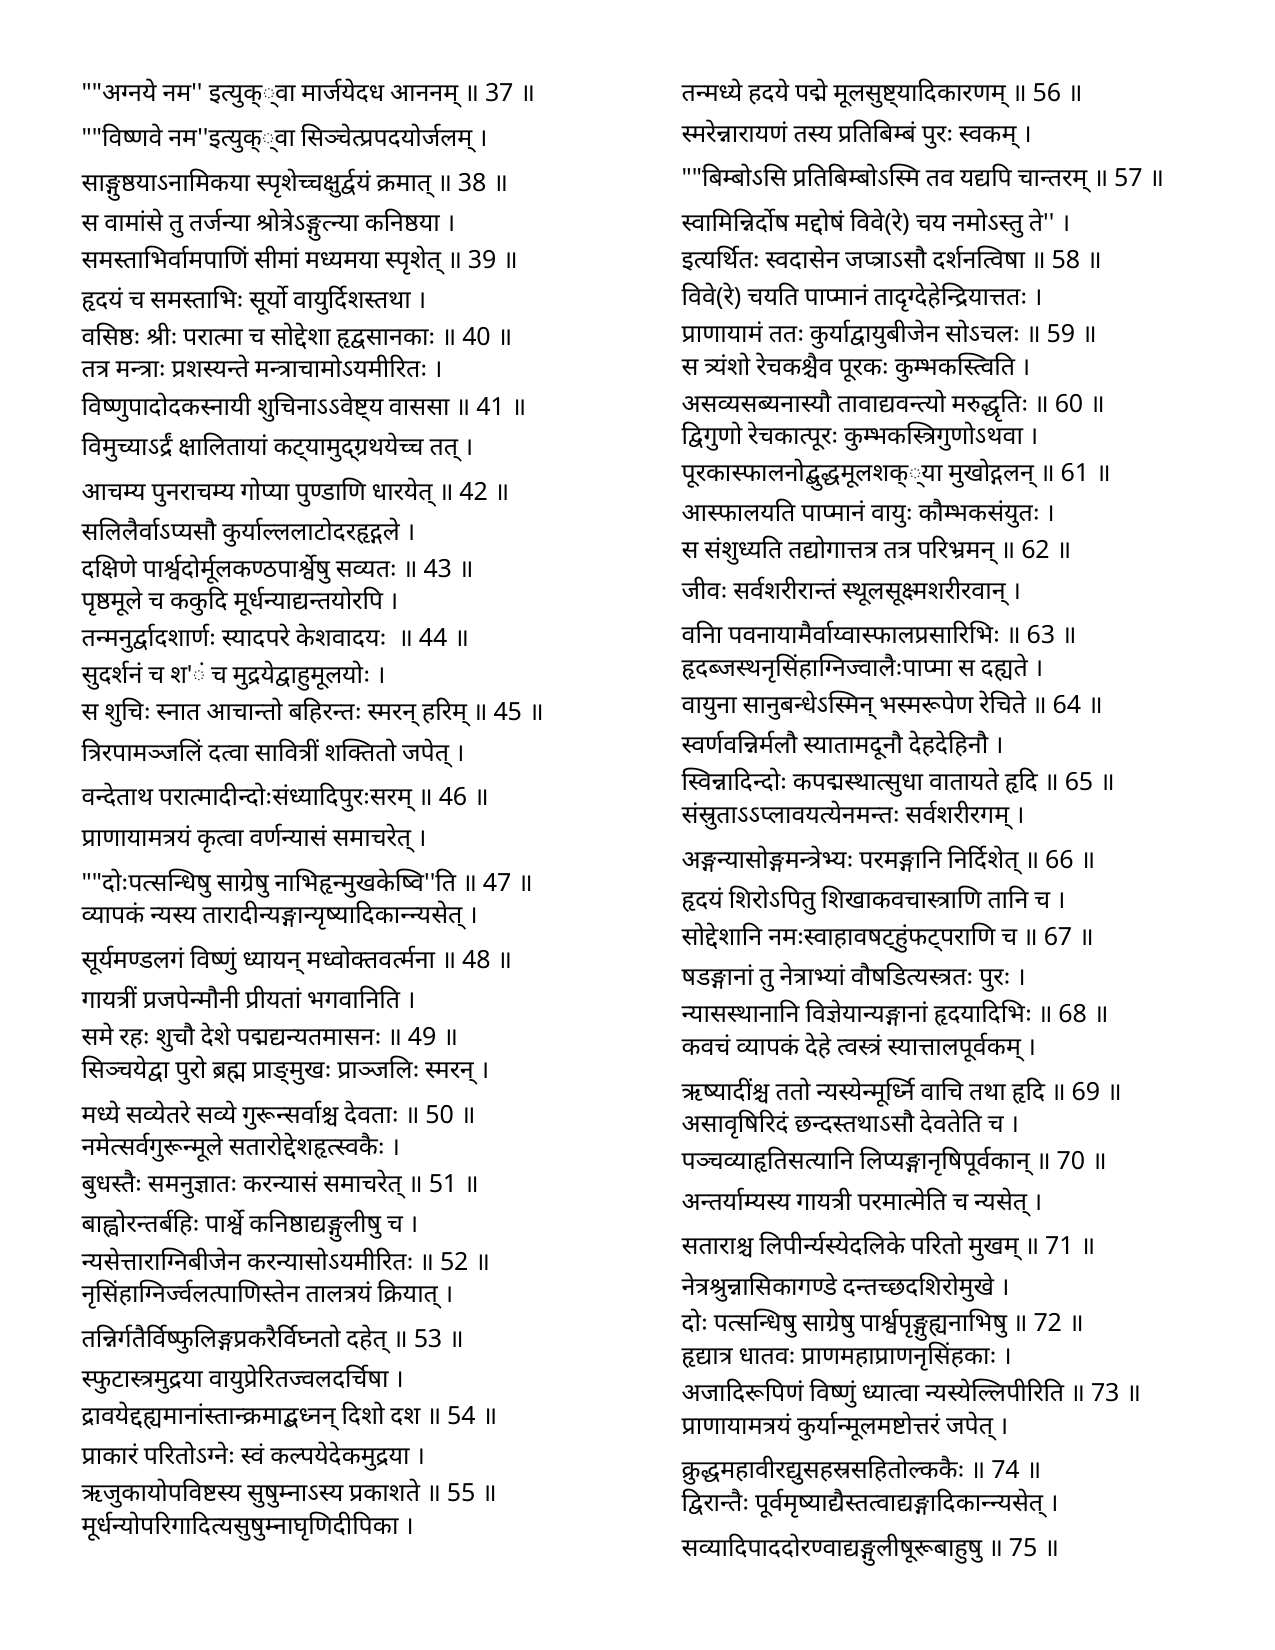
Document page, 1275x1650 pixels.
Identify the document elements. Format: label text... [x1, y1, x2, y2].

text प्राकारं परितोऽग्नेः स्वं कल्पयेदेकमुद्रया । [75, 1442, 600, 1475]
text तन्निर्गतैर्विष्फुलिङ्गप्रकरैर्विघ्नतो दहेत्‌ ॥ 53 ॥ [75, 1321, 600, 1365]
text वसिष्ठः श्रीः परात्मा च सोद्देशा हृद्वसानकाः ॥ 40 ॥ [75, 318, 600, 356]
text व्यापकं न्यस्य तारादीन्यङ्गान्यृष्यादिकान्न्यसेत्‌ । [75, 901, 600, 942]
text स्फुटास्त्रमुद्रया वायुप्रेरितज्वलदर्चिषा । [75, 1365, 600, 1398]
text विष्णुपादोदकस्नायी शुचिनाऽऽवेष्ट्‌य वाससा ॥ 41 ॥ [75, 388, 600, 433]
text नेत्रश्रुन्नासिकागण्डे दन्तच्छदशिरोमुखे । [675, 1272, 1200, 1305]
text हृदब्जस्थनृसिंहाग्निज्वालैःपाप्मा स दह्यते । [675, 654, 1200, 687]
text स वामांसे तु तर्जन्या श्रोत्रेऽङ्गुत्न्या कनिष्ठया । [75, 209, 600, 241]
text आस्फालयति पाप्मानं वायुः कौम्भकसंयुतः । [675, 499, 1200, 532]
text विमुच्याऽर्द्रं क्षालितायां कट्‌यामुद्‌ग्रथयेच्च तत्‌ । [75, 433, 600, 473]
text हृदयं च समस्ताभिः सूर्यो वायुर्दिशस्तथा । [75, 286, 600, 318]
text पूरकास्फालनोद्बुद्धमूलशक्‍्या मुखोद्गलन्‌ ॥ 61 ॥ [675, 455, 1200, 499]
text पञ्चव्याहृतिसत्यानि लिप्यङ्गानृषिपूर्वकान्‌ ॥ 70 ॥ [675, 1143, 1200, 1187]
text स्वर्णवन्निर्मलौ स्यातामदूनौ देहदेहिनौ । [675, 731, 1200, 764]
text स संशुध्यति तद्योगात्तत्र तत्र परिभ्रमन्‌ ॥ 62 ॥ [675, 532, 1200, 577]
text मध्ये सव्येतरे सव्ये गुरून्सर्वाश्च देवताः ॥ 50 ॥ [75, 1096, 600, 1133]
text अङ्गन्यासोङ्गमन्त्रेभ्यः परमङ्गानि निर्दिशेत्‌ ॥ 66 ॥ [675, 841, 1200, 886]
text सोद्देशानि नमःस्वाहावषट्‌हुंफट्‌पराणि च ॥ 67 ॥ [675, 918, 1200, 963]
text मूर्धन्योपरिगादित्यसुषुम्नाघृणिदीपिका । [75, 1512, 600, 1544]
text सलिलैर्वाऽप्यसौ कुर्याल्ललाटोदरहृद्गले । [75, 518, 600, 550]
text समे रहः शुचौ देशे पद्मद्यन्यतमासनः ॥ 49 ॥ [75, 1019, 600, 1056]
text पृष्ठमूले च ककुदि मूर्धन्याद्यन्तयोरपि । [75, 587, 600, 620]
text वन्देताथ परात्मादीन्दोःसंध्यादिपुरःसरम्‌ ॥ 46 ॥ [75, 779, 600, 824]
text आचम्य पुनराचम्य गोप्या पुण्डाणि धारयेत्‌ ॥ 42 ॥ [75, 473, 600, 518]
text द्विगुणो रेचकात्पूरः कुम्भकस्त्रिगुणोऽथवा । [675, 422, 1200, 455]
text ""बिम्बोऽसि प्रतिबिम्बोऽस्मि तव यद्यपि चान्तरम्‌ ॥ 57 ॥ [675, 160, 1200, 205]
text सिञ्चयेद्वा पुरो ब्रह्म प्राङ्‌मुखः प्राञ्जलिः स्मरन्‌ । [75, 1056, 600, 1096]
text प्राणायामत्रयं कृत्वा वर्णन्यासं समाचरेत्‌ । [75, 824, 600, 864]
text ऋजुकायोपविष्टस्य सुषुम्नाऽस्य प्रकाशते ॥ 55 ॥ [75, 1475, 600, 1512]
text असावृषिरिदं छन्दस्तथाऽसौ देवतेति च । [675, 1110, 1200, 1143]
text संस्रुताऽऽप्लावयत्येनमन्तः सर्वशरीरगम्‌ । [675, 801, 1200, 841]
text द्विरान्तैः पूर्वमृष्याद्यैस्तत्वाद्यङ्गादिकान्न्यसेत्‌ । [675, 1489, 1200, 1530]
text सताराश्च लिपीर्न्यस्येदलिके परितो मुखम्‌ ॥ 71 ॥ [675, 1228, 1200, 1272]
text षडङ्गानां तु नेत्राभ्यां वौषडित्यस्त्रतः पुरः । [675, 963, 1200, 996]
text वनिा पवनायामैर्वाय्वास्फालप्रसारिभिः ॥ 63 ॥ [675, 617, 1200, 654]
text स शुचिः स्नात आचान्तो बहिरन्तः स्मरन्‌ हरिम्‌ ॥ 45 ॥ [75, 694, 600, 738]
text प्राणायामं ततः कुर्याद्वायुबीजेन सोऽचलः ॥ 59 ॥ [675, 316, 1200, 353]
text हृदयं शिरोऽपितु शिखाकवचास्त्राणि तानि च । [675, 886, 1200, 918]
text तन्मध्ये हदये पद्मे मूलसुष्ट्‌यादिकारणम्‌ ॥ 56 ॥ [675, 75, 1200, 119]
text स त्र्यंशो रेचकश्चैव पूरकः कुम्भकस्त्विति । [675, 353, 1200, 385]
text प्राणायामत्रयं कुर्यान्मूलमष्टोत्तरं जपेत्‌ । [675, 1412, 1200, 1452]
text ""विष्णवे नम''इत्युक्‍्वा सिञ्चेत्प्रपदयोर्जलम्‌ । [75, 119, 600, 164]
text स्विन्नादिन्दोः कपद्मस्थात्सुधा वातायते हृदि ॥ 65 ॥ [675, 764, 1200, 801]
text सूर्यमण्डलगं विष्णुं ध्यायन्‌ मध्वोक्तवर्त्मना ॥ 48 ॥ [75, 942, 600, 986]
text नृसिंहाग्निर्ज्वलत्पाणिस्तेन तालत्रयं क्रियात्‌ । [75, 1280, 600, 1321]
text तत्र मन्त्राः प्रशस्यन्ते मन्त्राचामोऽयमीरितः । [75, 356, 600, 388]
text न्यसेत्ताराग्निबीजेन करन्यासोऽयमीरितः ॥ 52 ॥ [75, 1243, 600, 1280]
text गायत्रीं प्रजपेन्मौनी प्रीयतां भगवानिति । [75, 986, 600, 1019]
text तन्मनुर्द्वादशार्णः स्यादपरे केशवादयः ॥ 44 ॥ [75, 620, 600, 657]
text ""अग्नये नम'' इत्युक्‍्वा मार्जयेदध आननम्‌ ॥ 37 ॥ [75, 75, 600, 119]
text अन्तर्याम्यस्य गायत्री परमात्मेति च न्यसेत्‌ । [675, 1187, 1200, 1228]
text विवे(रे) चयति पाप्मानं तादृग्देहेन्द्रियात्ततः । [675, 279, 1200, 316]
text स्वामिन्निर्दोष मद्दोषं विवे(रे) चय नमोऽस्तु ते'' । [675, 205, 1200, 242]
text अजादिरूपिणं विष्णुं ध्यात्वा न्यस्येल्लिपीरिति ॥ 73 ॥ [675, 1375, 1200, 1412]
text वायुना सानुबन्धेऽस्मिन्‌ भस्मरूपेण रेचिते ॥ 64 ॥ [675, 687, 1200, 731]
text क्रुद्धमहावीरद्युसहस्रसहितोल्ककैः ॥ 74 ॥ [675, 1452, 1200, 1489]
text सुदर्शनं च श'ं च मुद्रयेद्वाहुमूलयोः । [75, 657, 600, 694]
text ""दोःपत्सन्धिषु साग्रेषु नाभिहृन्मुखकेष्वि''ति ॥ 47 ॥ [75, 864, 600, 901]
text द्रावयेद्दह्यमानांस्तान्क्रमाद्बध्नन्‌ दिशो दश ॥ 54 ॥ [75, 1398, 600, 1442]
text सव्यादिपाददोरण्वाद्यङ्गुलीषूरूबाहुषु ॥ 75 ॥ [675, 1530, 1200, 1567]
text जीवः सर्वशरीरान्तं स्थूलसूक्ष्मशरीरवान्‌ । [675, 577, 1200, 617]
text असव्यसब्यनास्यौ तावाद्यवन्त्यो मरुद्धृतिः ॥ 60 ॥ [675, 385, 1200, 422]
text कवचं व्यापकं देहे त्वस्त्रं स्यात्तालपूर्वकम्‌ । [675, 1033, 1200, 1073]
text इत्यर्थितः स्वदासेन जप्त्राऽसौ दर्शनत्विषा ॥ 58 ॥ [675, 242, 1200, 279]
text न्यासस्थानानि विज्ञेयान्यङ्गानां हृदयादिभिः ॥ 68 ॥ [675, 996, 1200, 1033]
text दोः पत्सन्धिषु साग्रेषु पार्श्वपृङ्गुह्यनाभिषु ॥ 72 ॥ [675, 1305, 1200, 1342]
text स्मरेन्नारायणं तस्य प्रतिबिम्बं पुरः स्वकम्‌ । [675, 119, 1200, 160]
text नमेत्सर्वगुरून्मूले सतारोद्देशहृत्स्वकैः । [75, 1133, 600, 1166]
text त्रिरपामञ्जलिं दत्वा सावित्रीं शक्तितो जपेत्‌ । [75, 738, 600, 779]
text दक्षिणे पार्श्वदोर्मूलकण्ठपार्श्वेषु सव्यतः ॥ 43 ॥ [75, 550, 600, 587]
text हृद्यात्र धातवः प्राणमहाप्राणनृसिंहकाः । [675, 1342, 1200, 1375]
text बुधस्तैः समनुज्ञातः करन्यासं समाचरेत्‌ ॥ 51 ॥ [75, 1166, 600, 1211]
text बाह्वोरन्तर्बहिः पार्श्वे कनिष्ठाद्यङ्गुलीषु च । [75, 1211, 600, 1243]
text साङ्गुष्ठयाऽनामिकया स्पृशेच्चक्षुर्द्वयं क्रमात्‌ ॥ 38 ॥ [75, 164, 600, 209]
text ऋष्यादींश्च ततो न्यस्येन्मूर्ध्नि वाचि तथा हृदि ॥ 69 ॥ [675, 1073, 1200, 1110]
text समस्ताभिर्वामपाणिं सीमां मध्यमया स्पृशेत्‌ ॥ 39 ॥ [75, 241, 600, 286]
